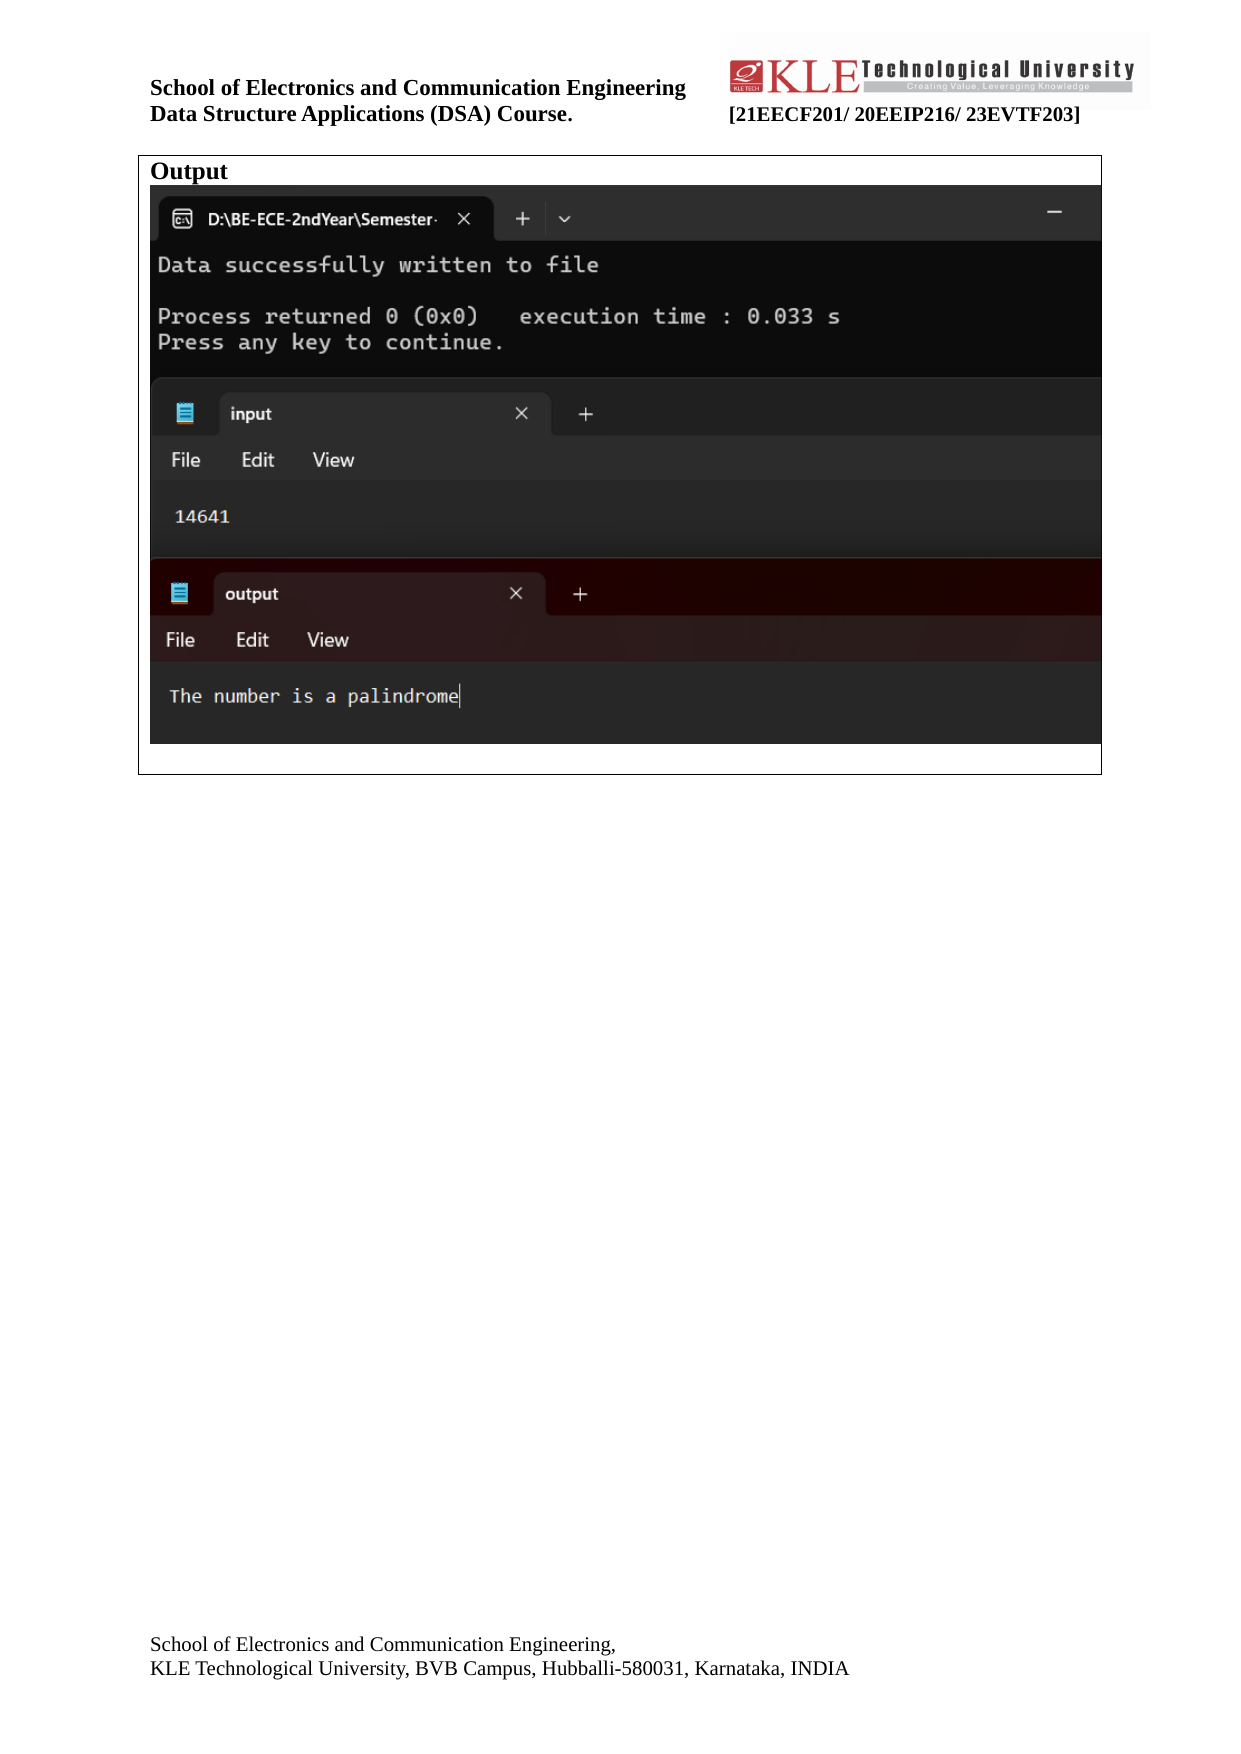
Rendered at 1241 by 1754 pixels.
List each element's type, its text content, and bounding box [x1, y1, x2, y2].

table_cell Output [139, 156, 1101, 774]
picture [150, 185, 1102, 744]
picture [719, 32, 1151, 110]
